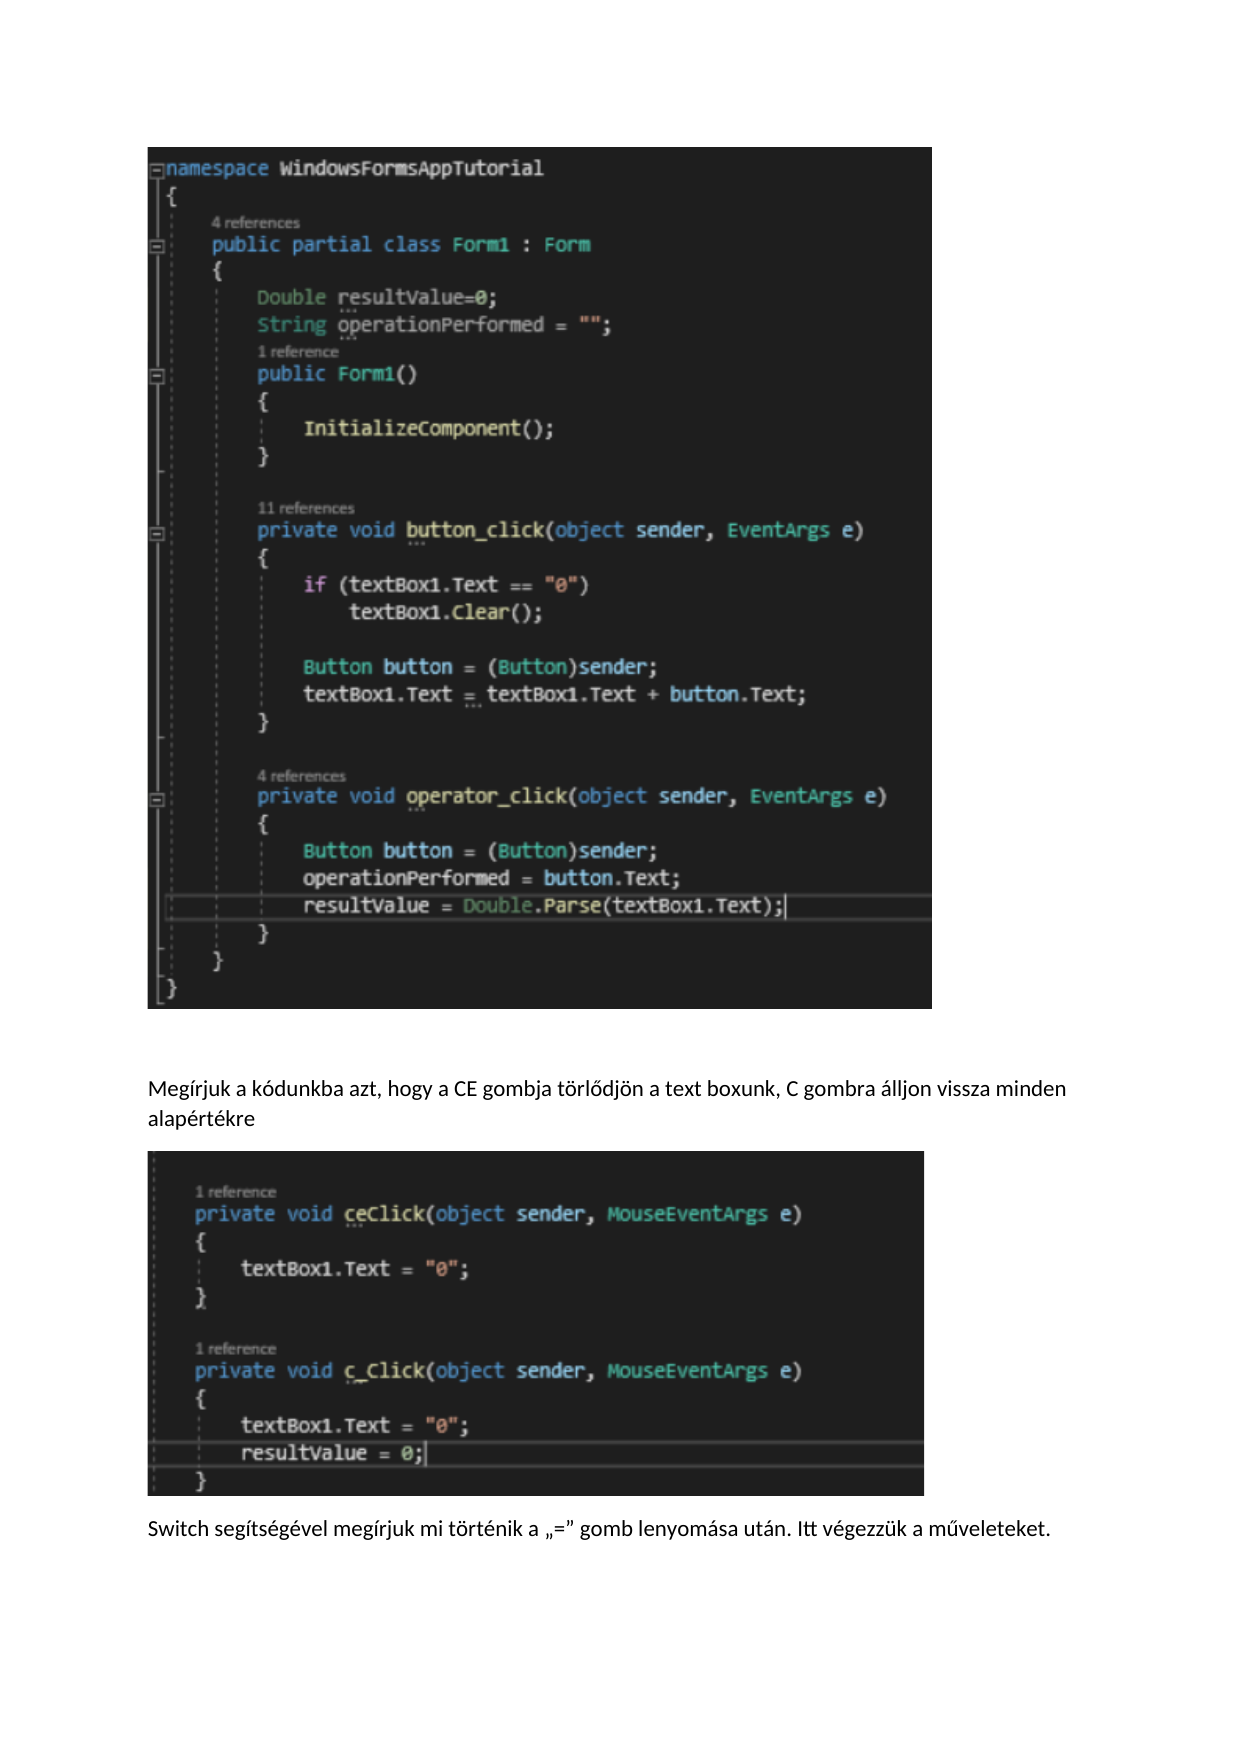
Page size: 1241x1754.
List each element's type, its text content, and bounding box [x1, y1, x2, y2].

text Megírjuk a kódunkba azt, hogy a CE gombja törlődjön a text boxunk, C gombra álljon vissza minden alapértékre [148, 1074, 1093, 1132]
picture [147, 1151, 925, 1496]
picture [147, 147, 932, 1009]
text Switch segítségével megírjuk mi történik a „=” gomb lenyomása után. Itt végezzük a műveleteket. [148, 1514, 1093, 1542]
